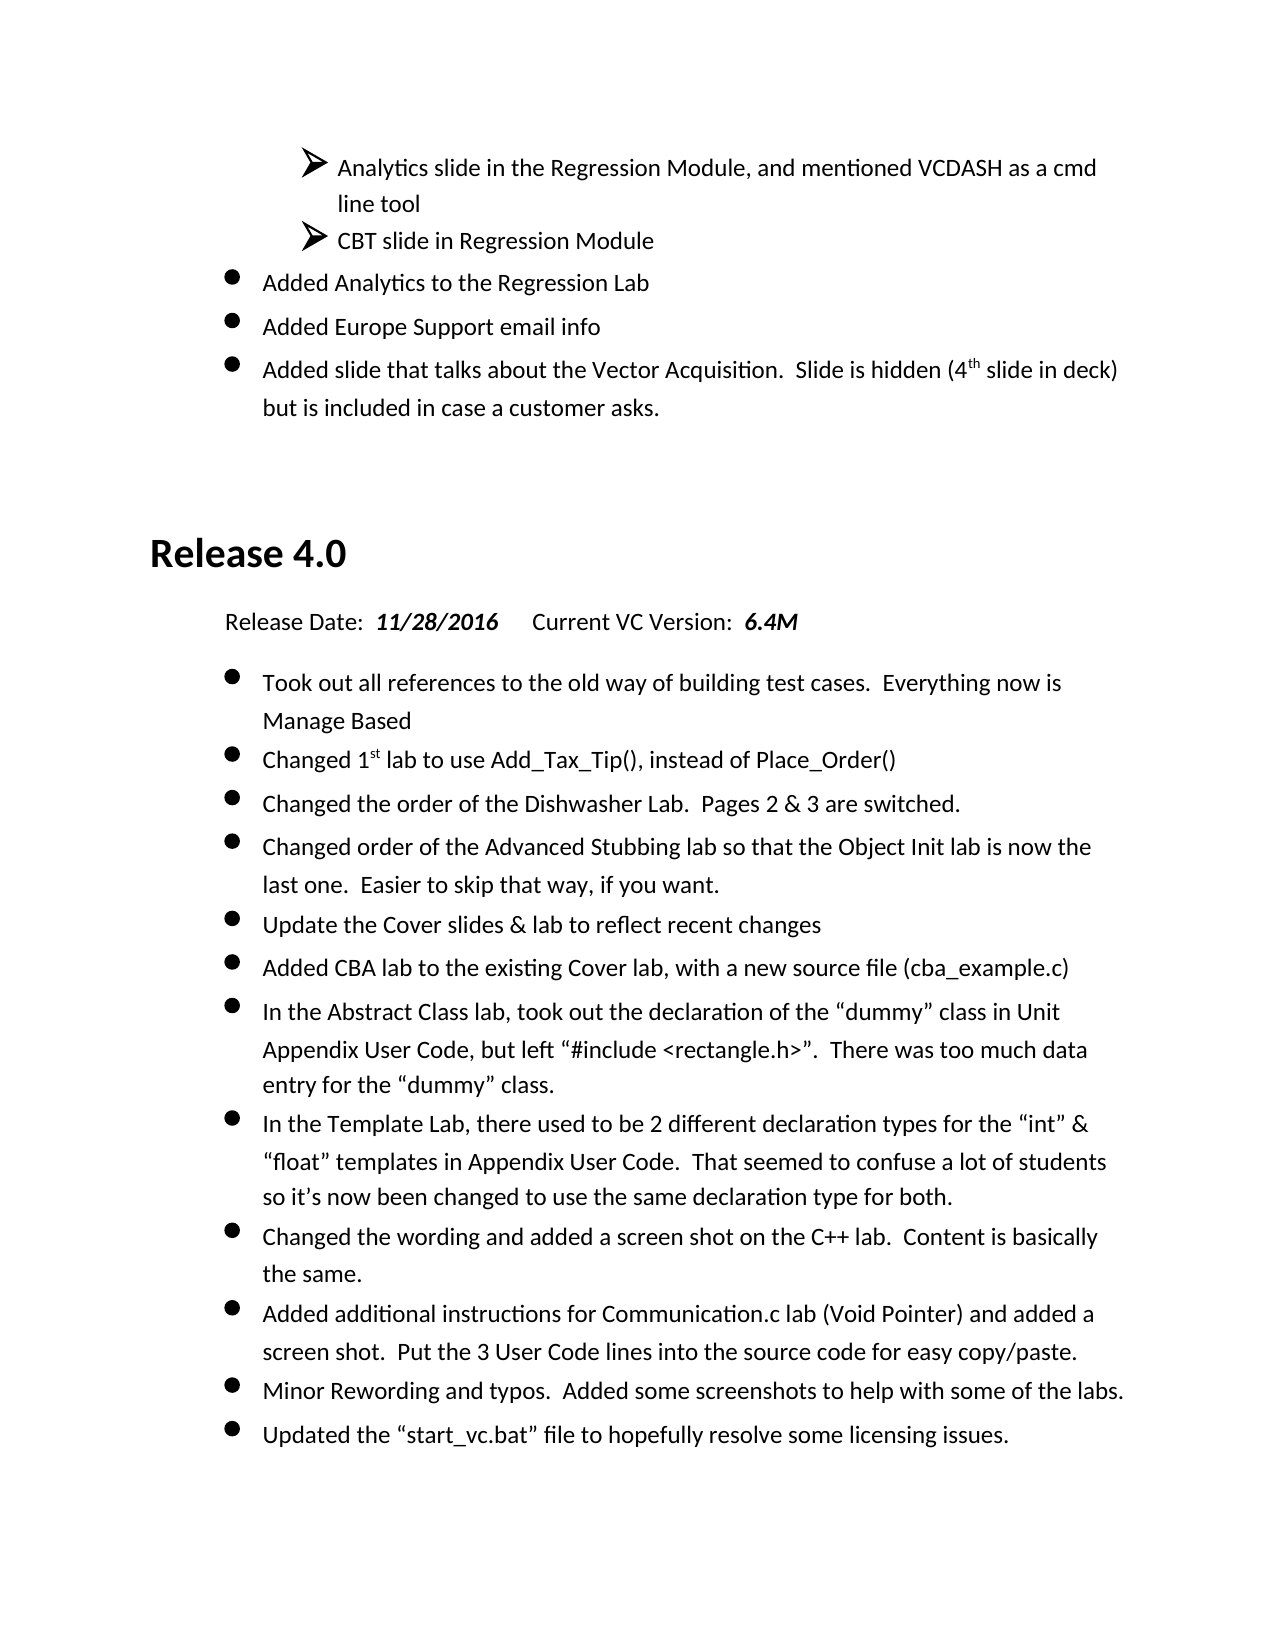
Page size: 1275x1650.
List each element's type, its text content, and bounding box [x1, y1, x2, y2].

list Added Europe Support email info [225, 306, 1125, 344]
list Changed the wording and added a screen shot on the C++ lab. Content is basically the same. [225, 1216, 1125, 1289]
list Took out all references to the old way of building test cases. Everything now is Manage Based [225, 662, 1125, 735]
list In the Abstract Class lab, took out the declaration of the “dummy” class in Unit Appendix User Code, but left “#include <rectangle.h>”. There was too much data entry for the “dummy” class. [225, 991, 1125, 1099]
list Added slide that talks about the Vector Acquisition. Slide is hidden (4th slide in deck) but is included in case a customer asks. [225, 350, 1125, 423]
text Release 4.0 [150, 527, 1125, 578]
list Changed the order of the Dishwasher Lab. Pages 2 & 3 are switched. [225, 783, 1125, 821]
list Update the Cover slides & lab to reflect recent changes [225, 904, 1125, 942]
list Changed 1st lab to use Add_Tax_Tip(), instead of Place_Order() [225, 740, 1125, 778]
list Updated the “start_vc.bat” file to hopefully resolve some licensing issues. [225, 1414, 1125, 1452]
list Added Analytics to the Regression Lab [225, 263, 1125, 301]
list Analytics slide in the Regression Module, and mentioned VCDASH as a cmd line tool [300, 150, 1125, 219]
text Release Date: 11/28/2016 Current VC Version: 6.4M [225, 607, 1125, 637]
list Changed order of the Advanced Stubbing lab so that the Object Init lab is now the last one. Easier to skip that way, if you want. [225, 827, 1125, 900]
list Added CBA lab to the existing Cover lab, with a new source file (cba_example.c) [225, 948, 1125, 986]
list CBT slide in Regression Module [300, 223, 1125, 258]
list Added additional instructions for Communication.c lab (Void Pointer) and added a screen shot. Put the 3 User Code lines into the source code for easy copy/paste. [225, 1293, 1125, 1366]
list In the Template Lab, there used to be 2 different declaration types for the “int” & “float” templates in Appendix User Code. That seemed to confuse a lot of students so it’s now been changed to use the same declaration type for both. [225, 1104, 1125, 1212]
list Minor Rewording and typos. Added some screenshots to help with some of the labs. [225, 1371, 1125, 1409]
